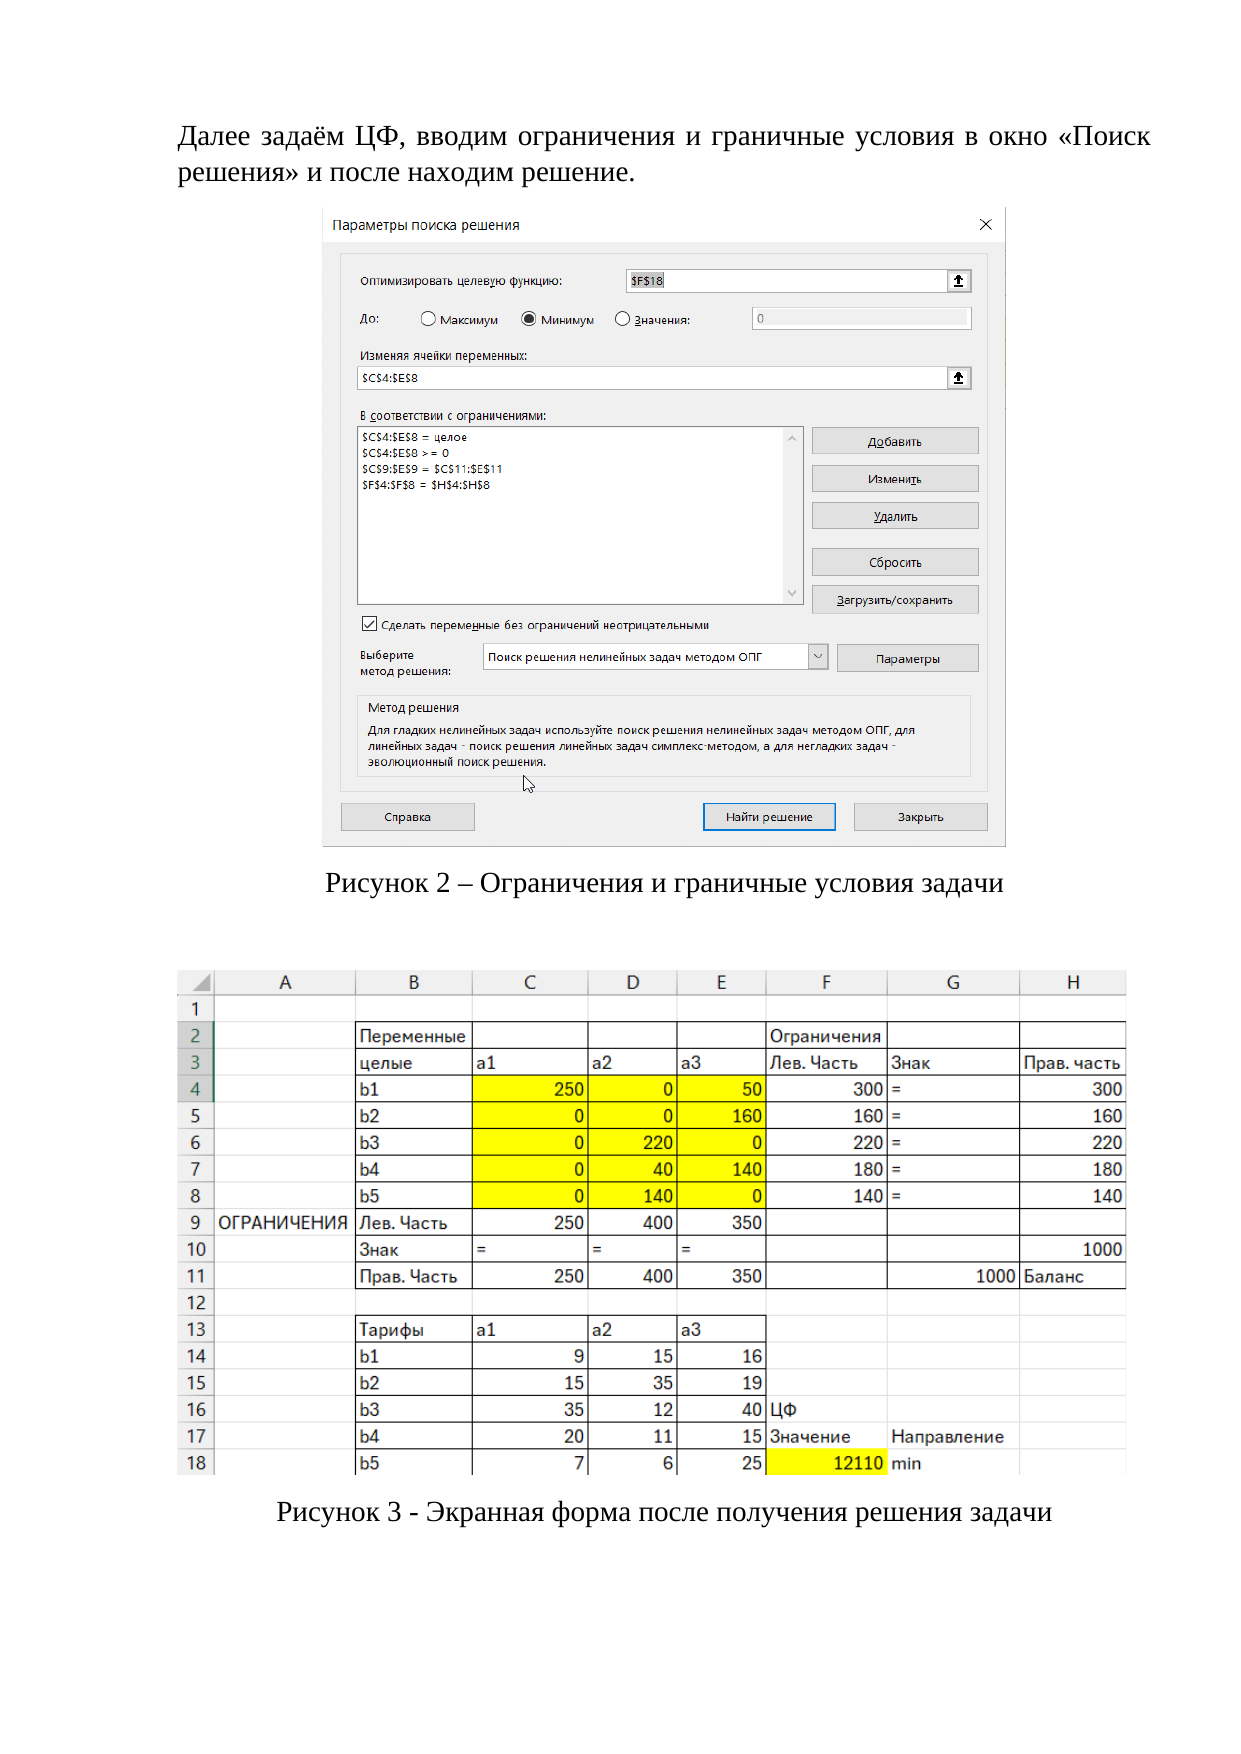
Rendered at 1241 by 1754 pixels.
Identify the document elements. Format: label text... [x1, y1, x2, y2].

text Рисунок 3 - Экранная форма после получения решения задачи [177, 1494, 1152, 1527]
text Далее задаём ЦФ, вводим ограничения и граничные условия в окно «Поиск решения» и после находим решение. [177, 118, 1152, 188]
picture [322, 207, 1006, 847]
text Рисунок 2 – Ограничения и граничные условия задачи [177, 865, 1152, 898]
picture [177, 970, 1127, 1475]
